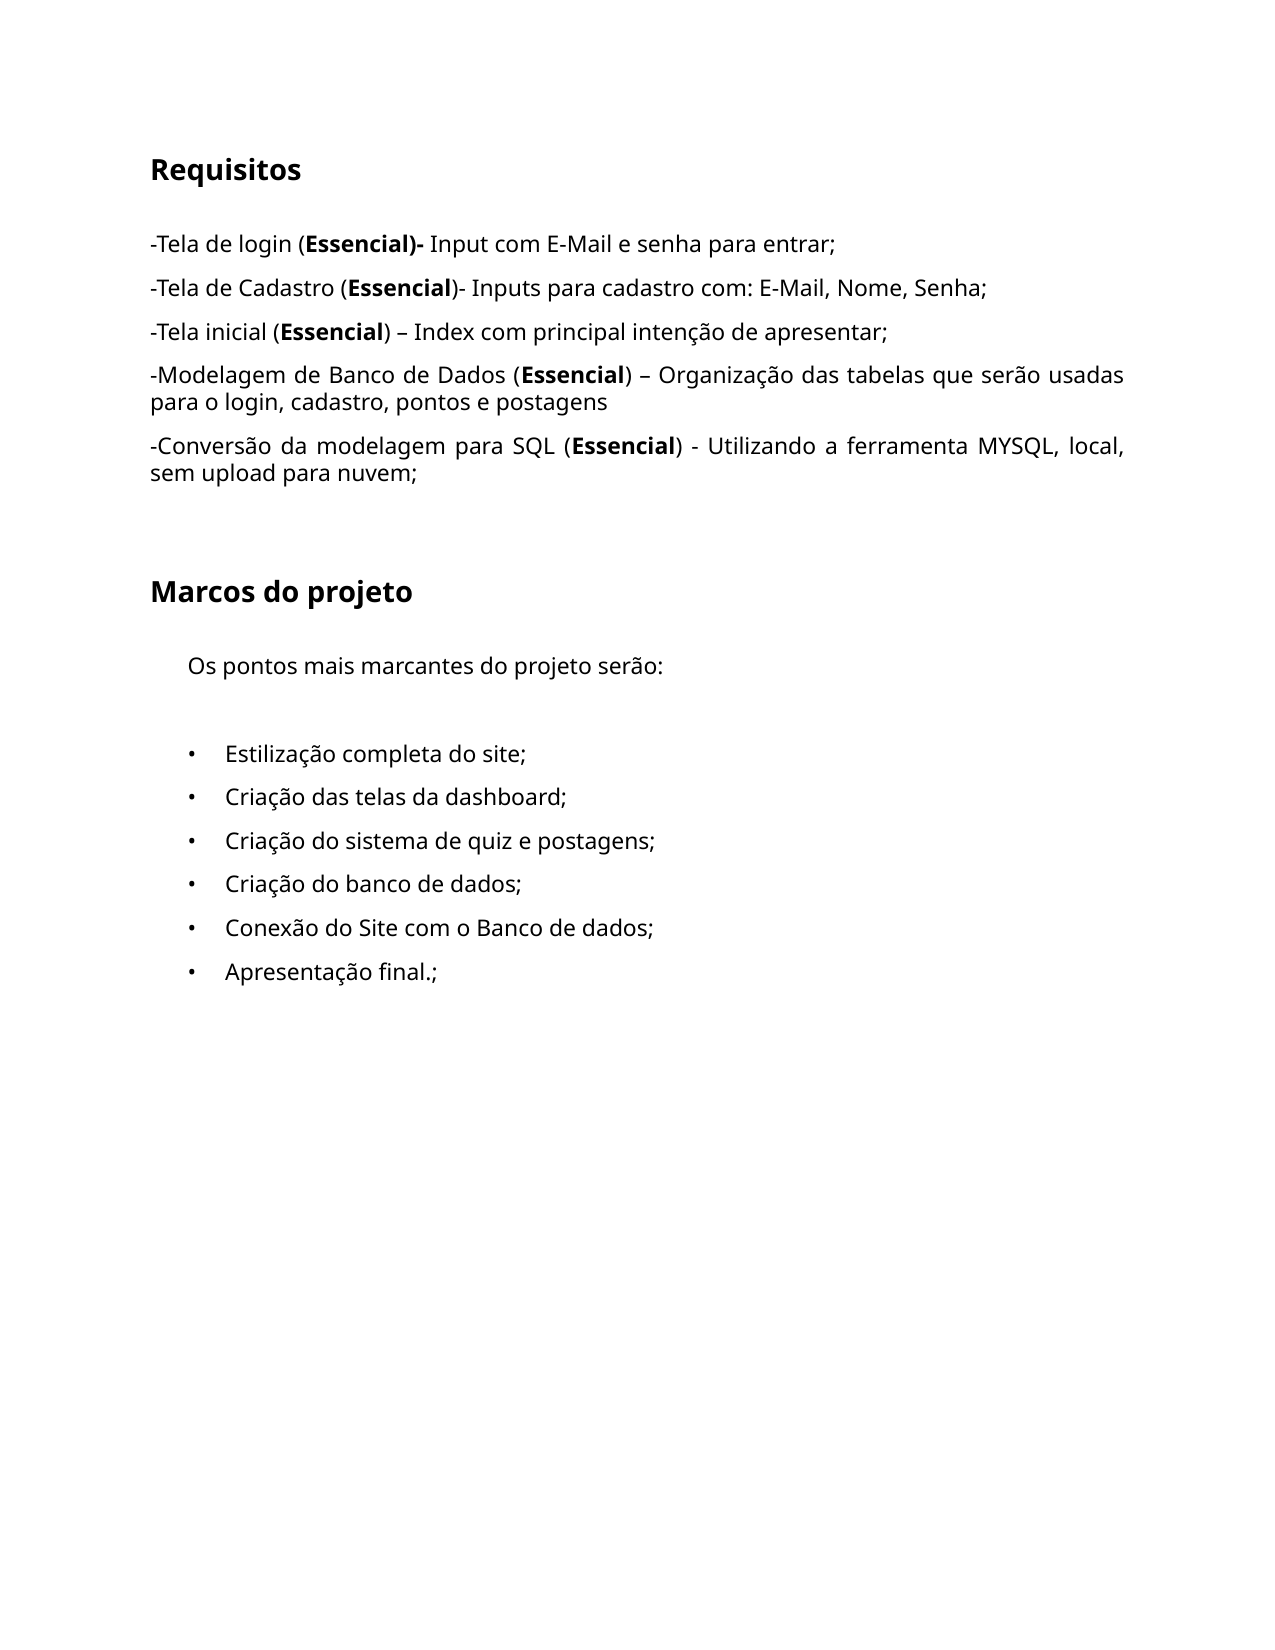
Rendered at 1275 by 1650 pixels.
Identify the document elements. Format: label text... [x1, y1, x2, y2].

text Marcos do projeto [150, 572, 1125, 609]
text -Tela de Cadastro (Essencial)- Inputs para cadastro com: E-Mail, Nome, Senha; [150, 275, 1125, 302]
text -Tela de login (Essencial)- Input com E-Mail e senha para entrar; [150, 231, 1125, 258]
list Apresentação final.; [187, 959, 1125, 986]
text -Tela inicial (Essencial) – Index com principal intenção de apresentar; [150, 318, 1125, 345]
text Os pontos mais marcantes do projeto serão: [150, 653, 1125, 680]
list Criação do sistema de quiz e postagens; [187, 828, 1125, 855]
list Estilização completa do site; [187, 740, 1125, 767]
text -Modelagem de Banco de Dados (Essencial) – Organização das tabelas que serão usadas para o login, cadastro, pontos e postagens [150, 362, 1125, 416]
list Conexão do Site com o Banco de dados; [187, 915, 1125, 942]
list Criação do banco de dados; [187, 871, 1125, 898]
text Requisitos [150, 150, 1125, 187]
text -Conversão da modelagem para SQL (Essencial) - Utilizando a ferramenta MYSQL, local, sem upload para nuvem; [150, 433, 1125, 487]
list Criação das telas da dashboard; [187, 784, 1125, 811]
